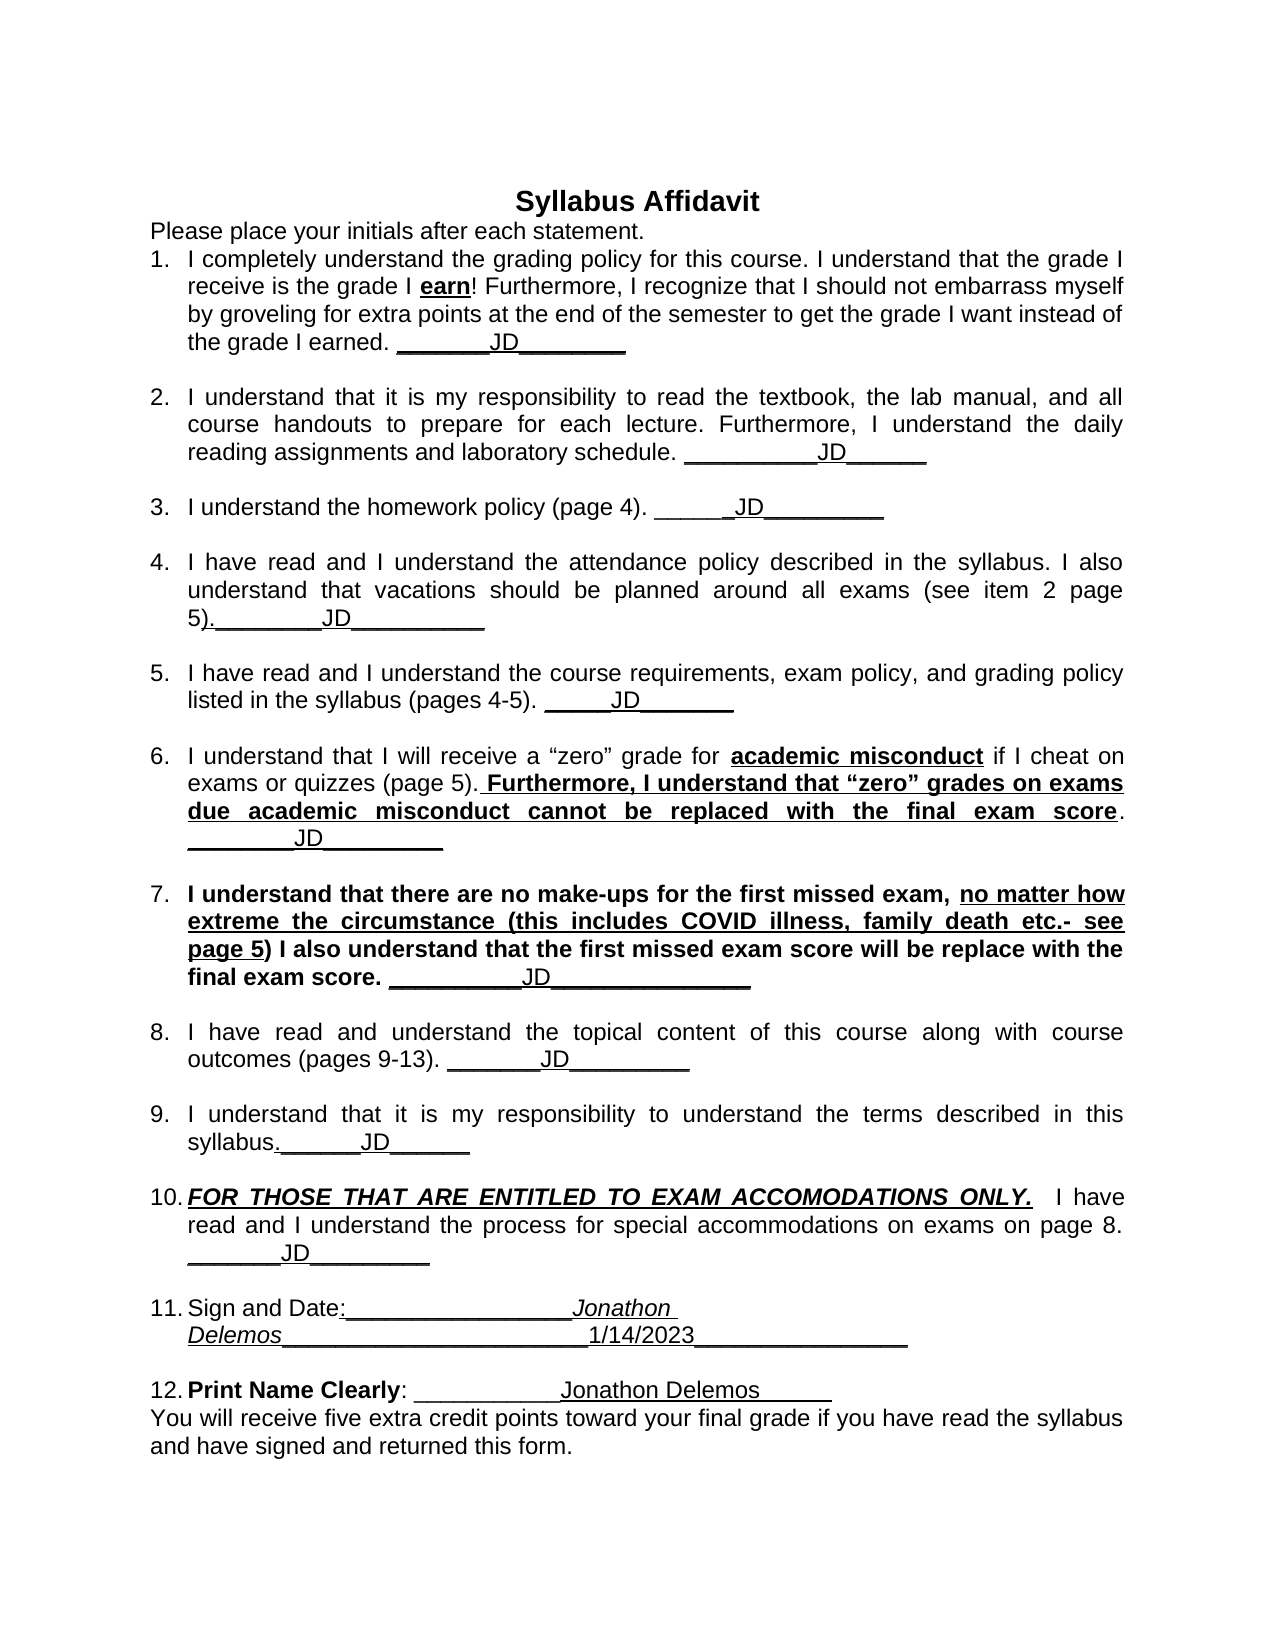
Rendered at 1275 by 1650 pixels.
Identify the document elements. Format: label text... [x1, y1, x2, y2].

list I have read and understand the topical content of this course along with course outcomes (pages 9-13). _______JD_________ [150, 1018, 1125, 1073]
text Please place your initials after each statement. [150, 217, 1125, 245]
list I understand that there are no make-ups for the first missed exam, no matter how extreme the circumstance (this includes COVID illness, family death etc.- see page 5) I also understand that the first missed exam score will be replace with the final exam score. __________JD_______________ [150, 879, 1125, 990]
list Print Name Clearly: ___________Jonathon Delemos [150, 1376, 1125, 1404]
list I have read and I understand the attendance policy described in the syllabus. I also understand that vacations should be planned around all exams (see item 2 page 5).________JD__________ [150, 548, 1125, 631]
list I understand that I will receive a “zero” grade for academic misconduct if I cheat on exams or quizzes (page 5). Furthermore, I understand that “zero” grades on exams due academic misconduct cannot be replaced with the final exam score. ________JD_________ [150, 742, 1125, 852]
list FOR THOSE THAT ARE ENTITLED TO EXAM ACCOMODATIONS ONLY. I have read and I understand the process for special accommodations on exams on page 8. _______JD_________ [150, 1183, 1125, 1266]
list I completely understand the grading policy for this course. I understand that the grade I receive is the grade I earn! Furthermore, I recognize that I should not embarrass myself by groveling for extra points at the end of the semester to get the grade I want instead of the grade I earned. _______JD________ [150, 245, 1125, 355]
list I have read and I understand the course requirements, exam policy, and grading policy listed in the syllabus (pages 4-5). _____JD_______ [150, 659, 1125, 714]
list I understand the homework policy (page 4). ______JD_________ [150, 493, 1125, 521]
list I understand that it is my responsibility to read the textbook, the lab manual, and all course handouts to prepare for each lecture. Furthermore, I understand the daily reading assignments and laboratory schedule. __________JD______ [150, 383, 1125, 466]
text You will receive five extra credit points toward your final grade if you have read the syllabus and have signed and returned this form. [150, 1404, 1125, 1459]
list Sign and Date:_________________Jonathon Delemos_______________________1/14/2023________________ [150, 1294, 1125, 1349]
list I understand that it is my responsibility to understand the terms described in this syllabus.______JD______ [150, 1100, 1125, 1156]
text Syllabus Affidavit [150, 183, 1125, 217]
